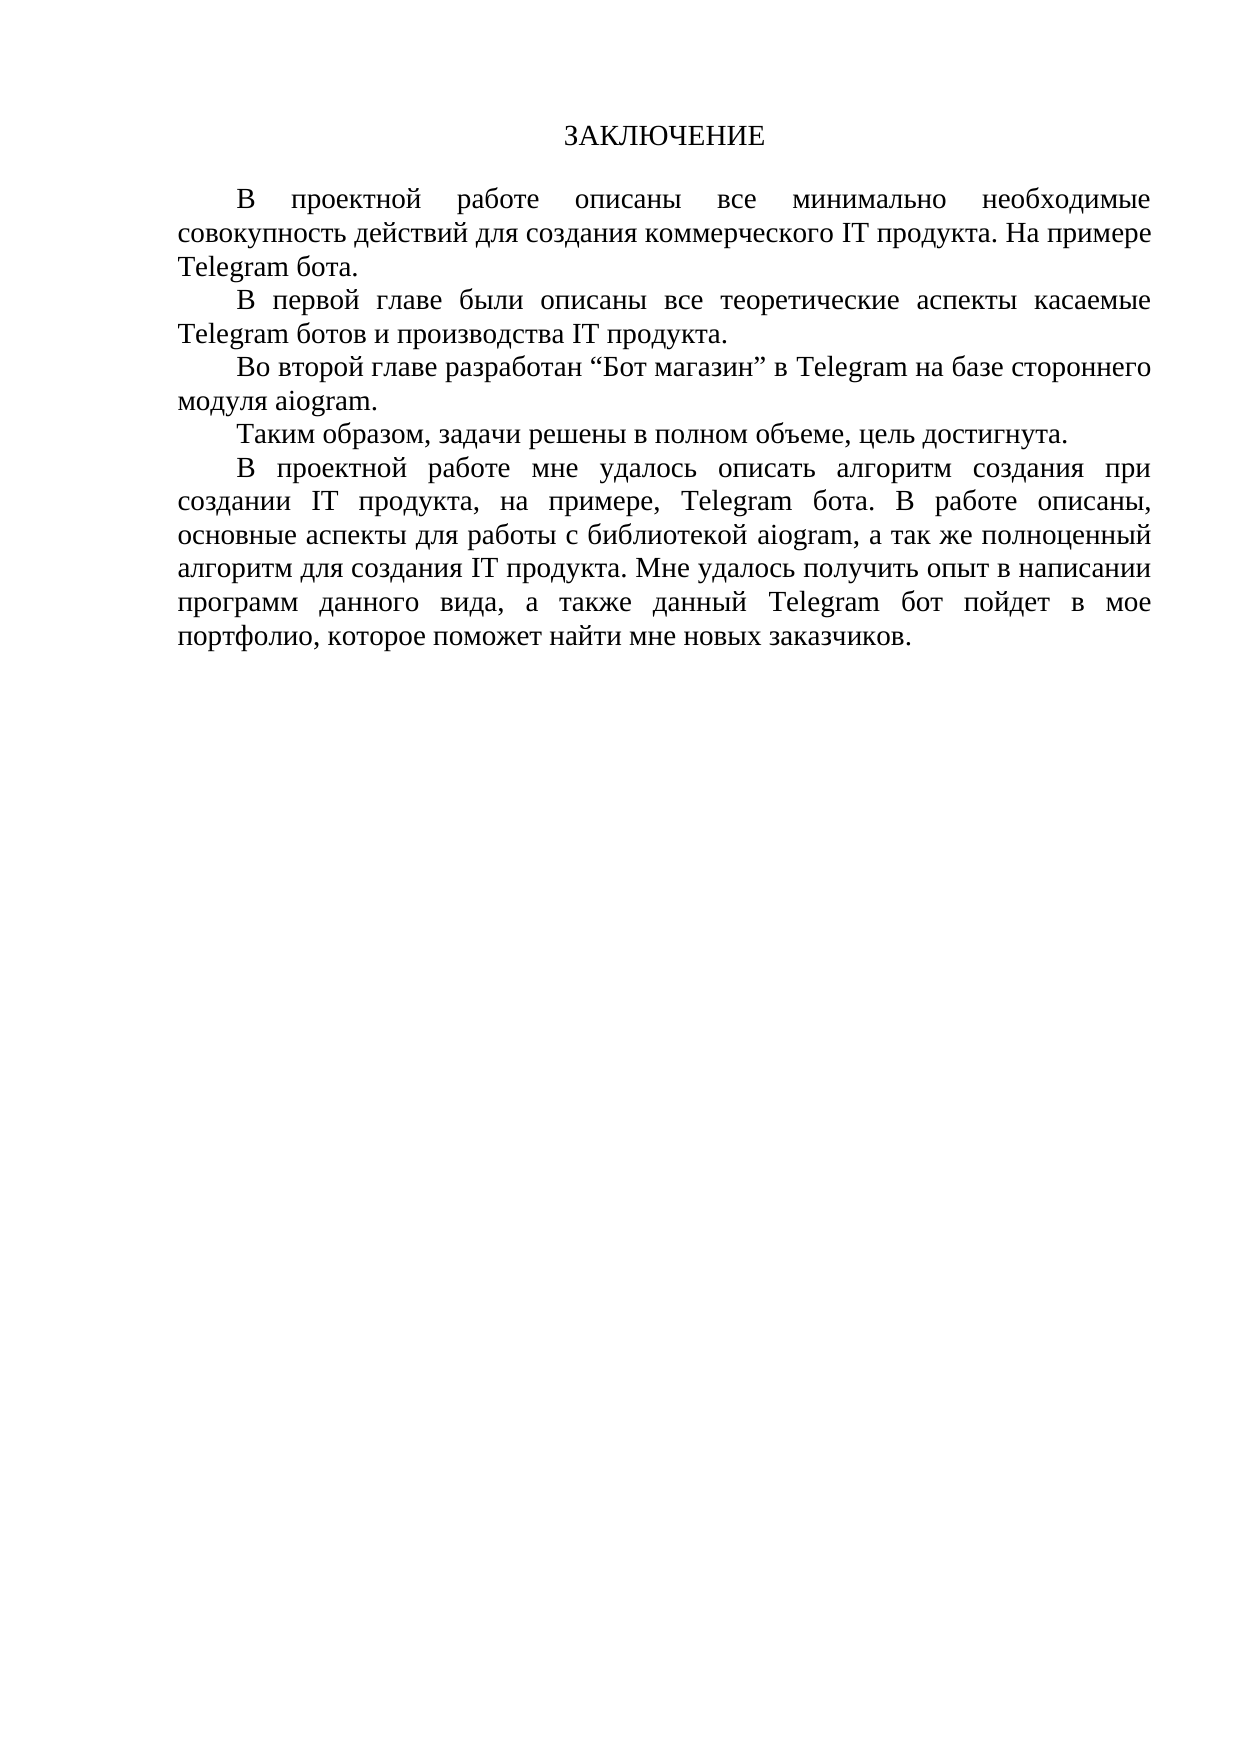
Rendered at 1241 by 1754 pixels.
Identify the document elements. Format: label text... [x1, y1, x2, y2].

text Во второй главе разработан “Бот магазин” в Telegram на базе стороннего модуля aiogram. [177, 349, 1152, 416]
text В первой главе были описаны все теоретические аспекты касаемые Telegram ботов и производства IT продукта. [177, 282, 1152, 349]
subtitle ЗАКЛЮЧЕНИЕ [177, 118, 1152, 152]
text Таким образом, задачи решены в полном объеме, цель достигнута. [177, 416, 1152, 450]
text В проектной работе мне удалось описать алгоритм создания при создании IT продукта, на примере, Telegram бота. В работе описаны, основные аспекты для работы с библиотекой aiogram, а так же полноценный алгоритм для создания IT продукта. Мне удалось получить опыт в написании программ данного вида, а также данный Telegram бот пойдет в мое портфолио, которое поможет найти мне новых заказчиков. [177, 450, 1152, 651]
text В проектной работе описаны все минимально необходимые совокупность действий для создания коммерческого IT продукта. На примере Telegram бота. [177, 182, 1152, 282]
